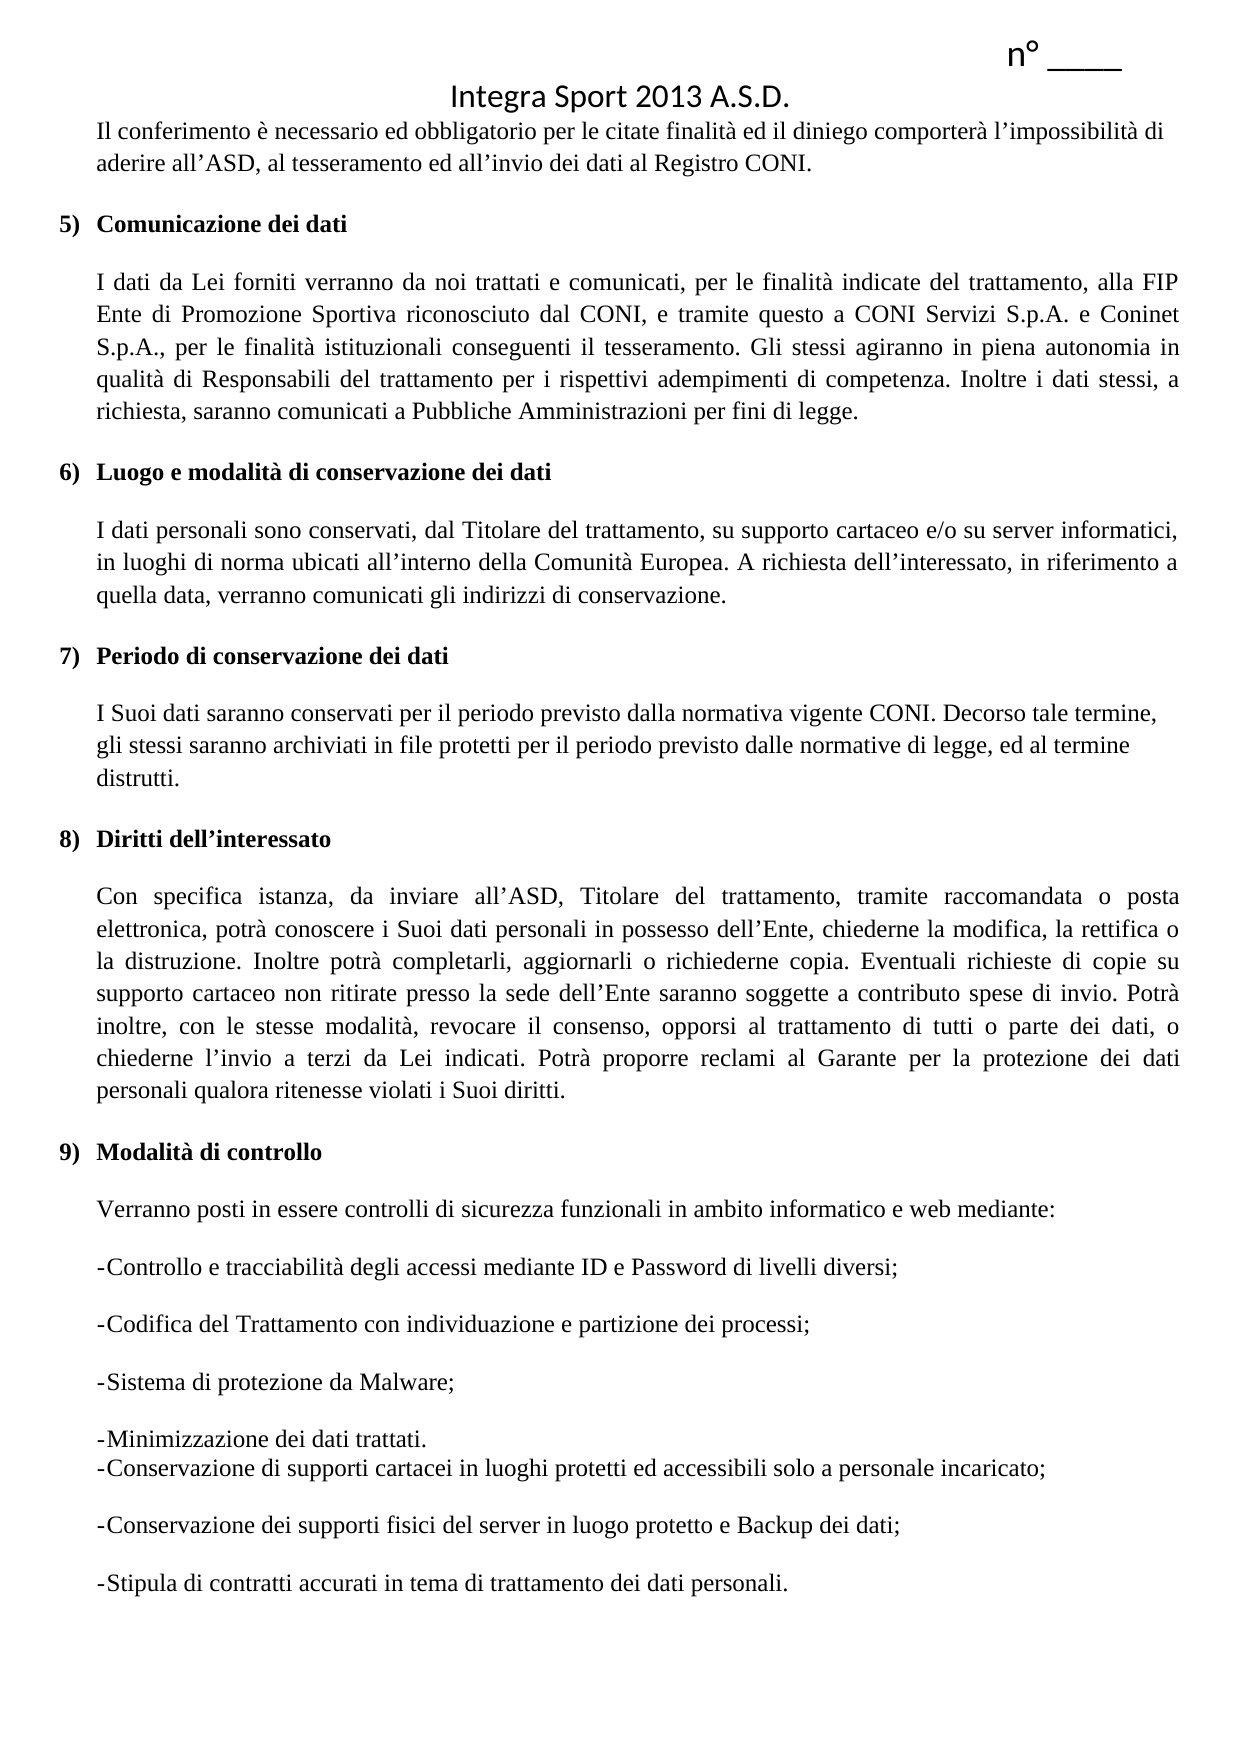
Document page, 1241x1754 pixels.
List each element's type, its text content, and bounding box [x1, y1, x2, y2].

list Conservazione di supporti cartacei in luoghi protetti ed accessibili solo a personale incaricato; [97, 1453, 1181, 1482]
text Verranno posti in essere controlli di sicurezza funzionali in ambito informatico e web mediante: [96, 1194, 1181, 1223]
list Diritti dell’interessato [59, 824, 1181, 852]
list Minimizzazione dei dati trattati. [97, 1424, 1181, 1453]
list Stipula di contratti accurati in tema di trattamento dei dati personali. [97, 1568, 1181, 1597]
list Comunicazione dei dati [59, 209, 1181, 238]
list Codifica del Trattamento con individuazione e partizione dei processi; [97, 1309, 1181, 1338]
list Conservazione dei supporti fisici del server in luogo protetto e Backup dei dati; [97, 1511, 1181, 1539]
list Luogo e modalità di conservazione dei dati [59, 457, 1181, 486]
text Con specifica istanza, da inviare all’ASD, Titolare del trattamento, tramite raccomandata o posta elettronica, potrà conoscere i Suoi dati personali in possesso dell’Ente, chiederne la modifica, la rettifica o la distruzione. Inoltre potrà completarli, aggiornarli o richiederne copia. Eventuali richieste di copie su supporto cartaceo non ritirate presso la sede dell’Ente saranno soggette a contributo spese di invio. Potrà inoltre, con le stesse modalità, revocare il consenso, opporsi al trattamento di tutti o parte dei dati, o chiederne l’invio a terzi da Lei indicati. Potrà proporre reclami al Garante per la protezione dei dati personali qualora ritenesse violati i Suoi diritti. [96, 881, 1181, 1104]
text I Suoi dati saranno conservati per il periodo previsto dalla normativa vigente CONI. Decorso tale termine, gli stessi saranno archiviati in file protetti per il periodo previsto dalle normative di legge, ed al termine distrutti. [96, 698, 1179, 792]
list Modalità di controllo [59, 1137, 1181, 1166]
list Sistema di protezione da Malware; [97, 1367, 1181, 1396]
text Il conferimento è necessario ed obbligatorio per le citate finalità ed il diniego comporterà l’impossibilità di aderire all’ASD, al tesseramento ed all’invio dei dati al Registro CONI. [96, 116, 1181, 177]
text I dati personali sono conservati, dal Titolare del trattamento, su supporto cartaceo e/o su server informatici, in luoghi di norma ubicati all’interno della Comunità Europea. A richiesta dell’interessato, in riferimento a quella data, verranno comunicati gli indirizzi di conservazione. [96, 515, 1179, 608]
list Controllo e tracciabilità degli accessi mediante ID e Password di livelli diversi; [97, 1252, 1181, 1281]
list Periodo di conservazione dei dati [59, 641, 1181, 670]
text I dati da Lei forniti verranno da noi trattati e comunicati, per le finalità indicate del trattamento, alla FIP Ente di Promozione Sportiva riconosciuto dal CONI, e tramite questo a CONI Servizi S.p.A. e Coninet S.p.A., per le finalità istituzionali conseguenti il tesseramento. Gli stessi agiranno in piena autonomia in qualità di Responsabili del trattamento per i rispettivi adempimenti di competenza. Inoltre i dati stessi, a richiesta, saranno comunicati a Pubbliche Amministrazioni per fini di legge. [96, 267, 1181, 425]
